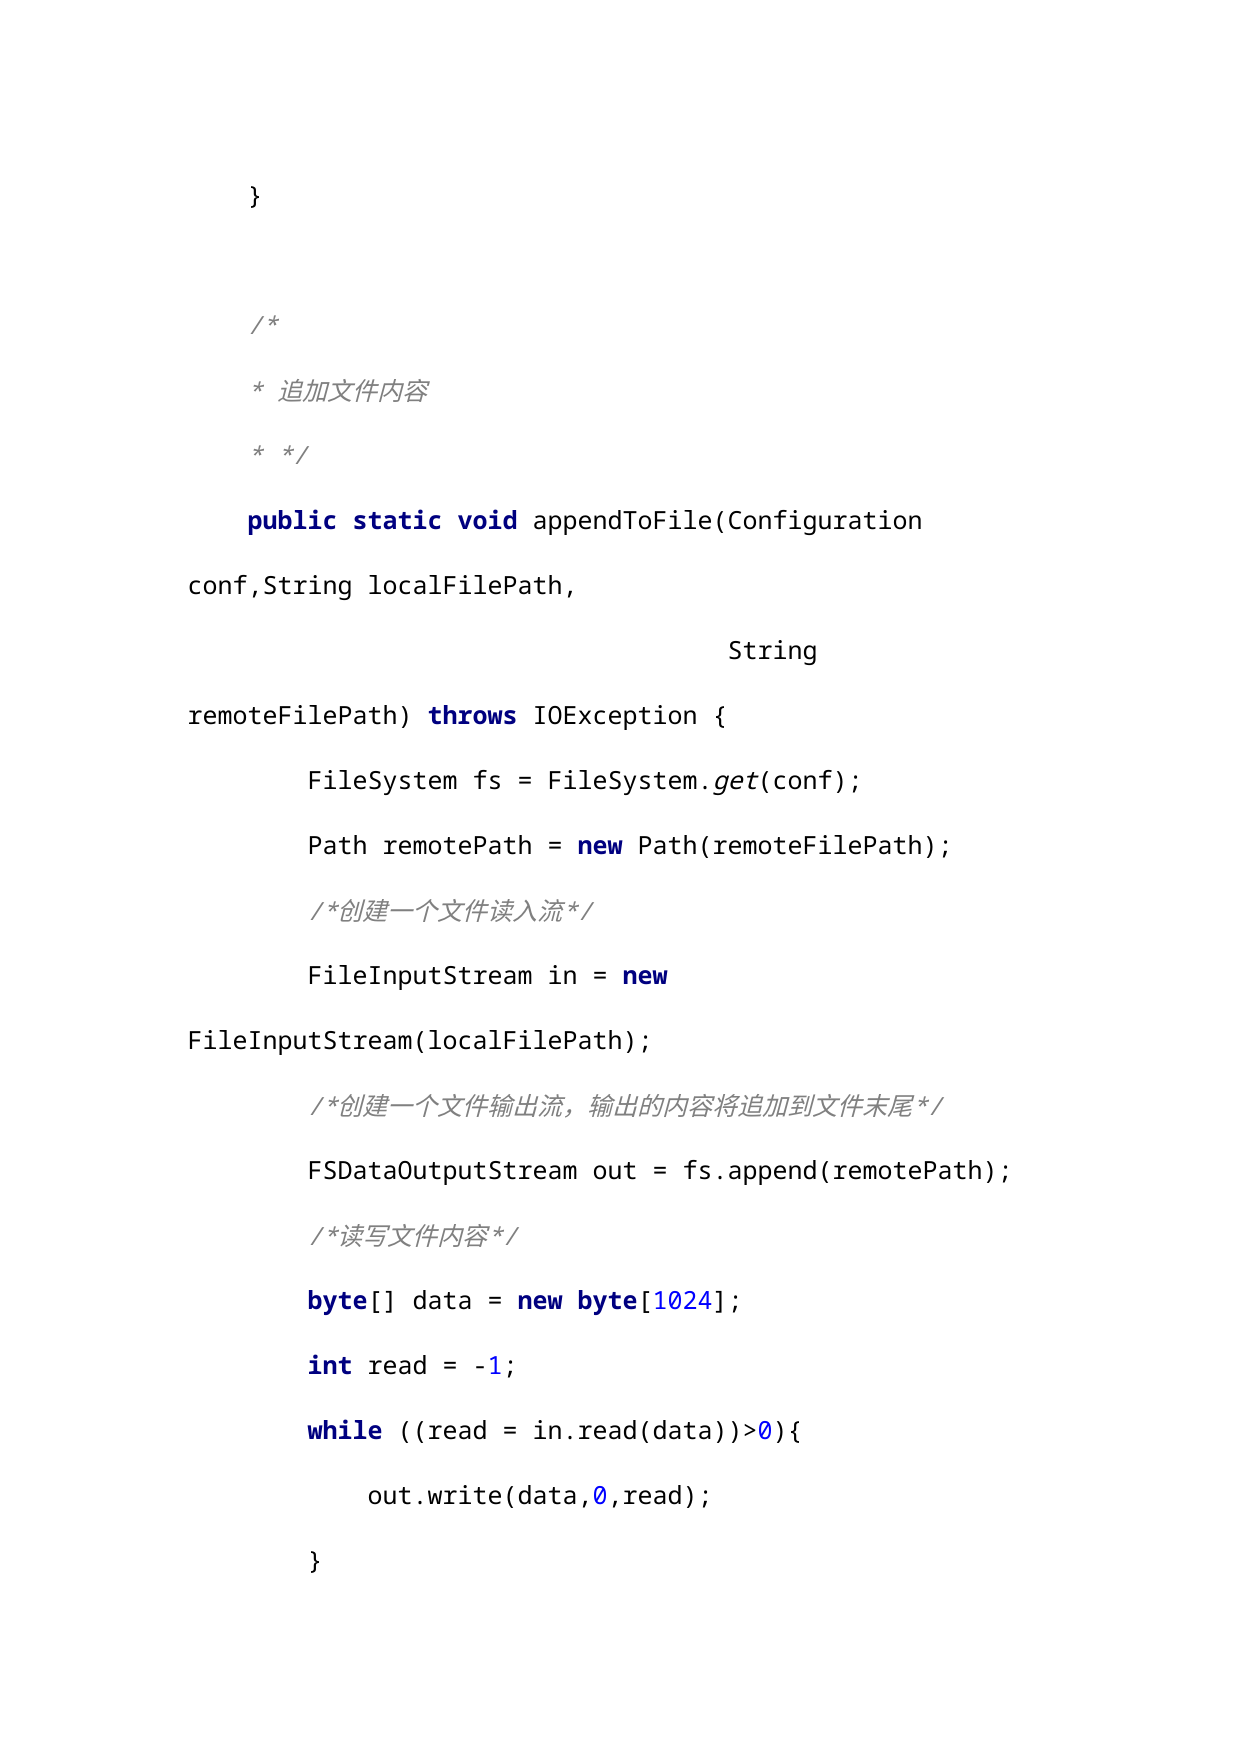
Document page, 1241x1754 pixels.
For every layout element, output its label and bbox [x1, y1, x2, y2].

text [187, 162, 1053, 1592]
